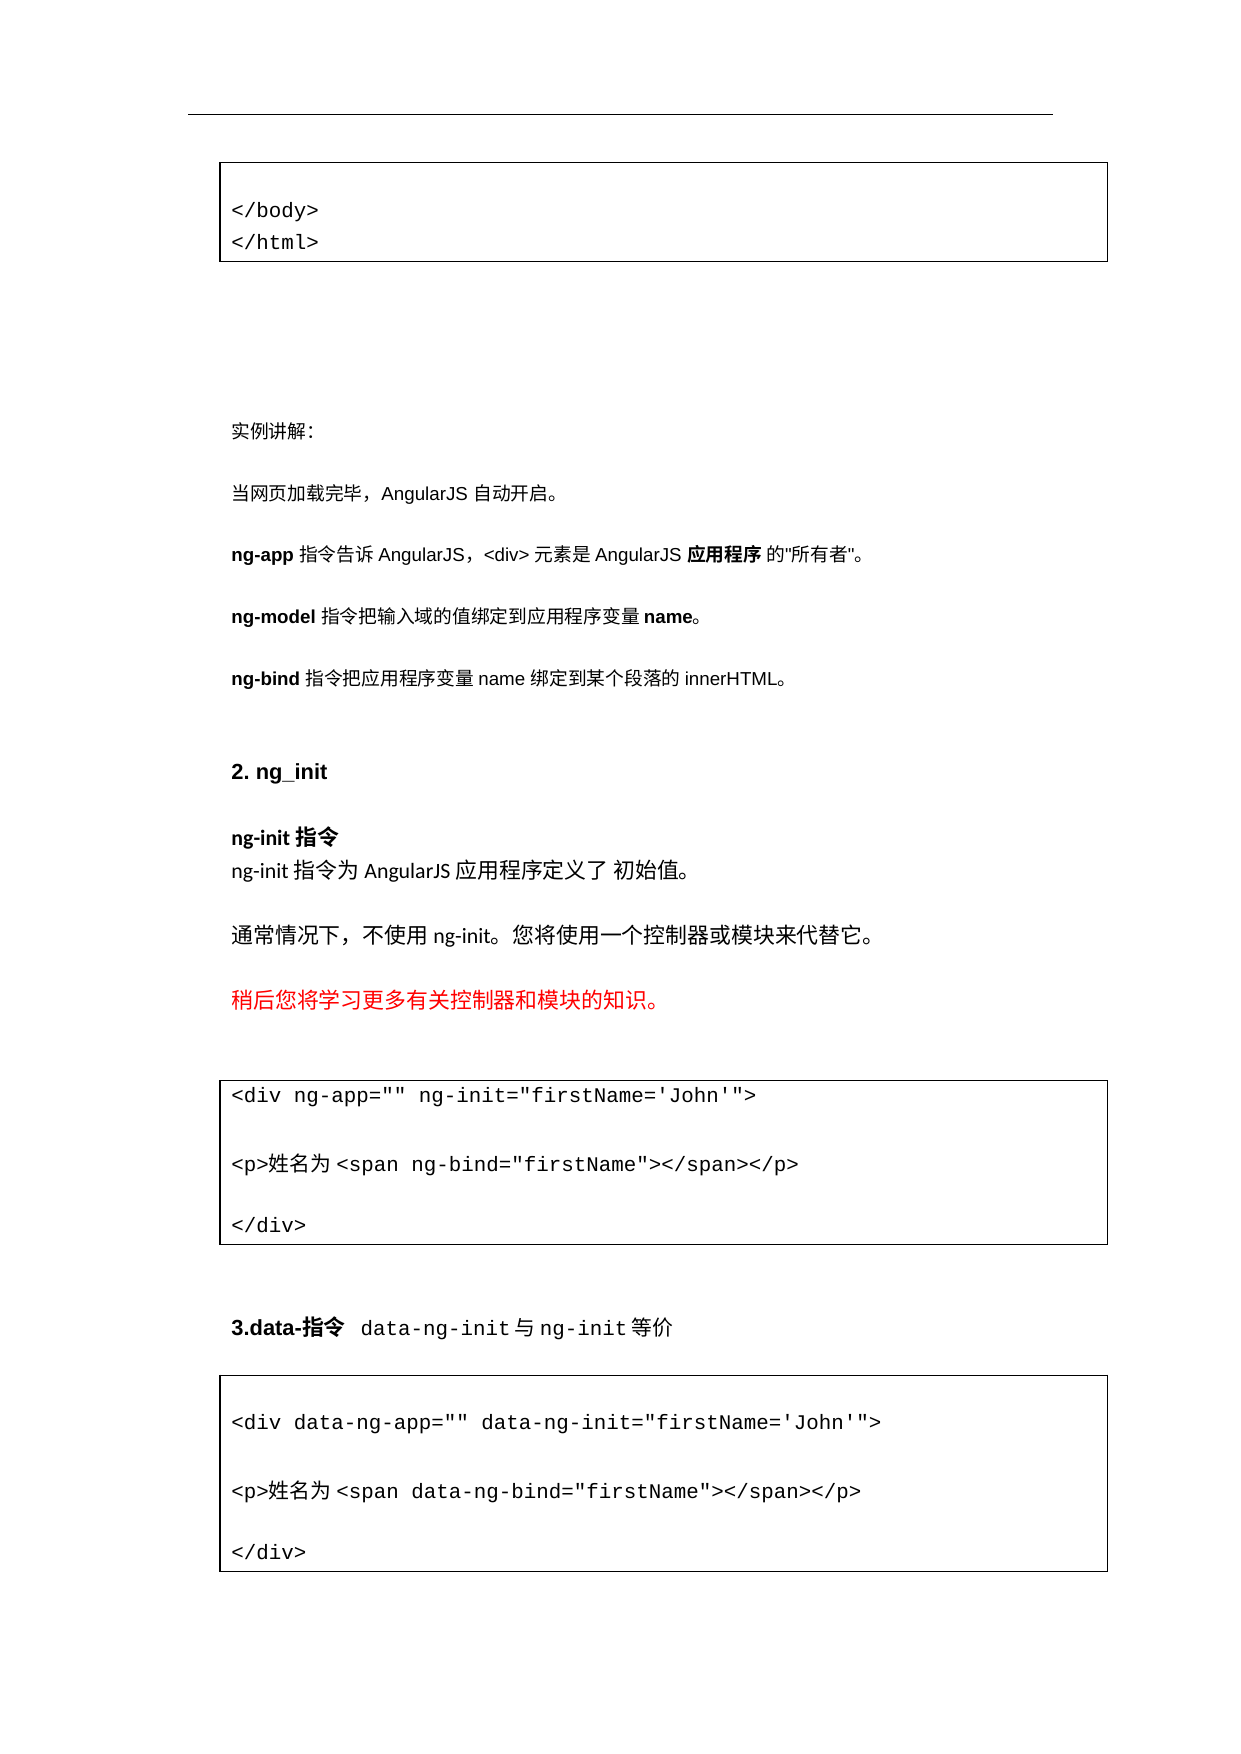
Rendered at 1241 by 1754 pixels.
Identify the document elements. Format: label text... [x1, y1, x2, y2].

text 2. ng_init [231, 755, 1053, 787]
text ng-bind 指令把应用程序变量 name 绑定到某个段落的 innerHTML。 [231, 661, 1053, 693]
table_header <div ng-app="" ng-init="firstName='John'"> <p>姓名为 <span ng-bind="firstName"></span></p> </div> [221, 1081, 1107, 1243]
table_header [221, 1376, 1107, 1571]
text ng-init 指令为 AngularJS 应用程序定义了 初始值。 [231, 852, 1053, 885]
text 当网页加载完毕，AngularJS 自动开启。 [231, 476, 1053, 508]
text 3.data-指令 data-ng-init与ng-init等价 [231, 1309, 1053, 1342]
text 通常情况下，不使用 ng-init。您将使用一个控制器或模块来代替它。 [231, 917, 1053, 950]
text 实例讲解： [231, 414, 1053, 447]
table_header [221, 163, 1107, 261]
text ng-app 指令告诉 AngularJS，<div> 元素是 AngularJS 应用程序 的"所有者"。 [231, 537, 1053, 570]
text ng-init 指令 [231, 820, 1053, 852]
text 稍后您将学习更多有关控制器和模块的知识。 [231, 982, 1053, 1015]
text ng-model 指令把输入域的值绑定到应用程序变量 name。 [231, 599, 1053, 632]
